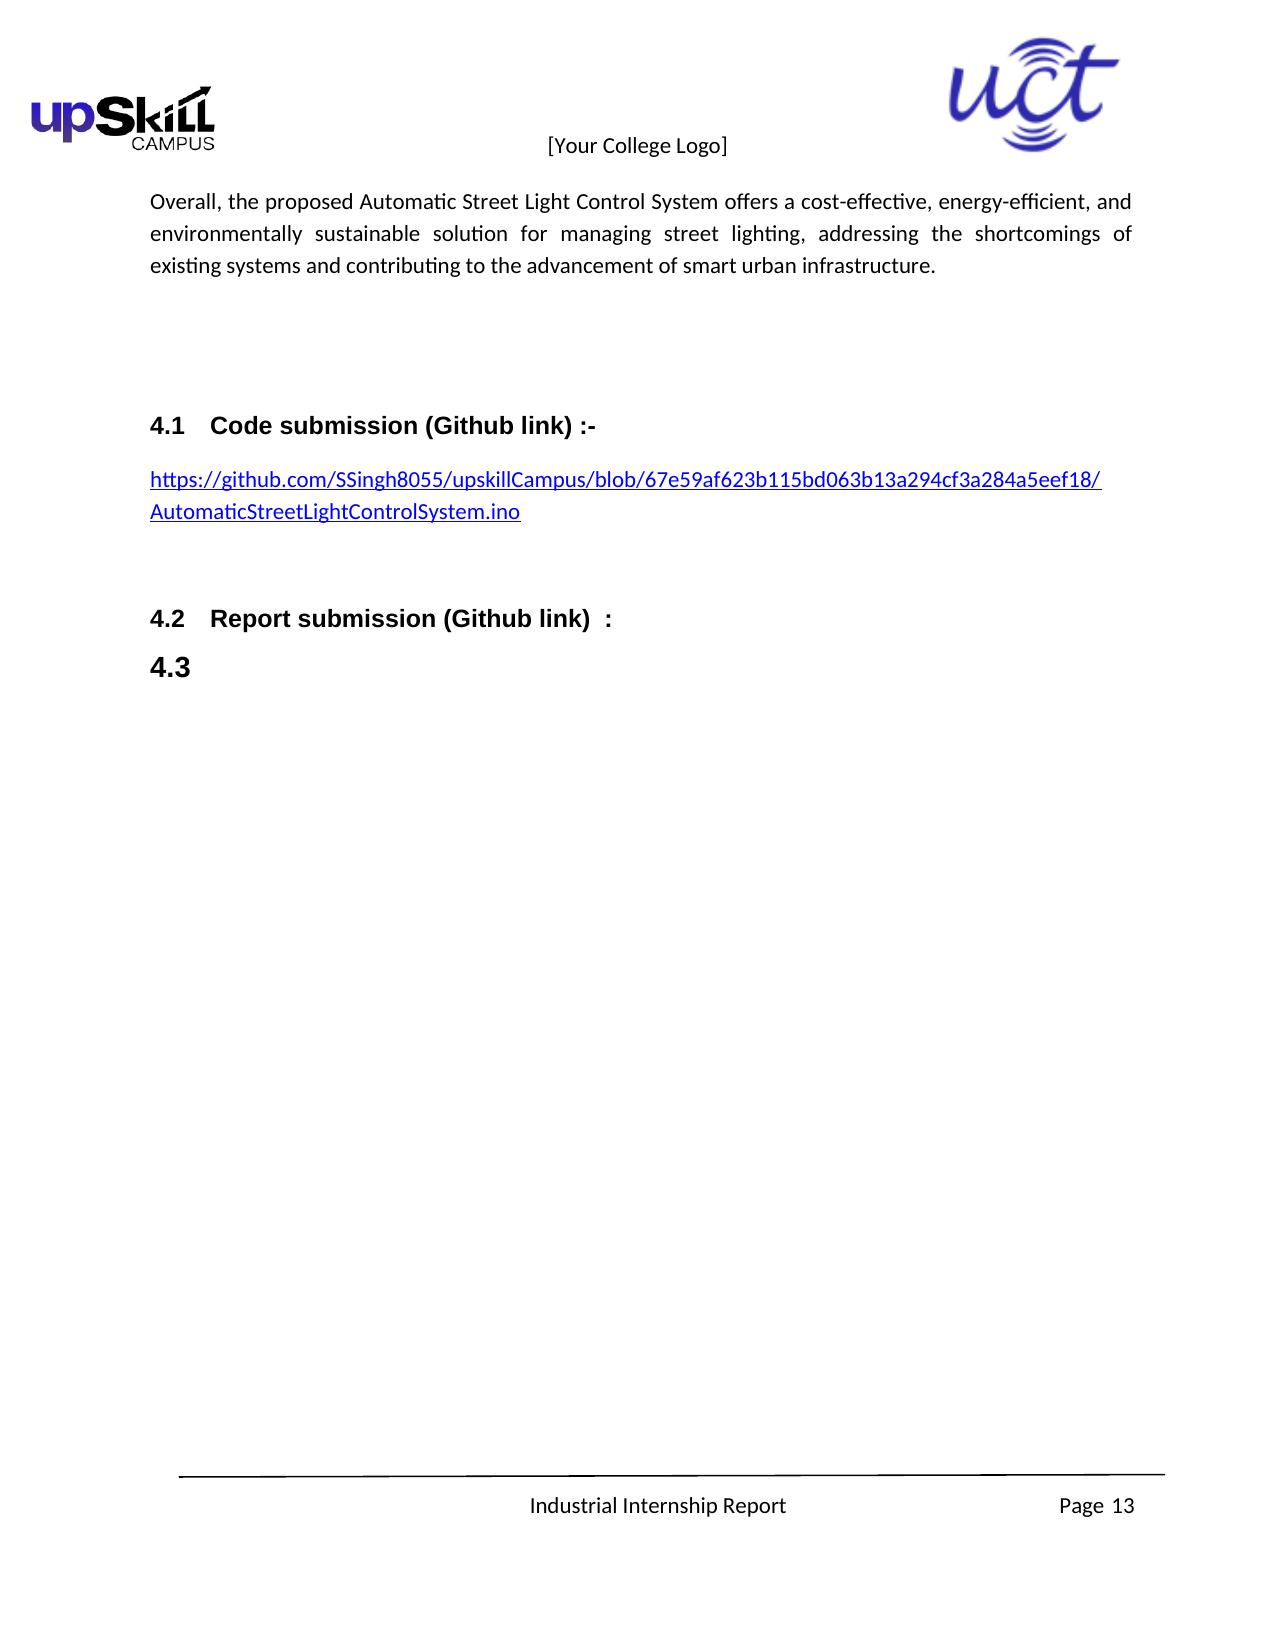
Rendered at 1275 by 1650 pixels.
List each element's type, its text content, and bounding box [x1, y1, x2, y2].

text https://github.com/SSingh8055/upskillCampus/blob/67e59af623b115bd063b13a294cf3a284a5eef18/AutomaticStreetLightControlSystem.ino [150, 465, 1134, 525]
picture [946, 28, 1125, 154]
subtitle Report submission (Github link) : [150, 607, 1134, 632]
text Overall, the proposed Automatic Street Light Control System offers a cost-effective, energy-efficient, and environmentally sustainable solution for managing street lighting, addressing the shortcomings of existing systems and contributing to the advancement of smart urban infrastructure. [150, 187, 1134, 279]
picture [0, 73, 246, 154]
subtitle Code submission (Github link) :- [150, 415, 1134, 440]
